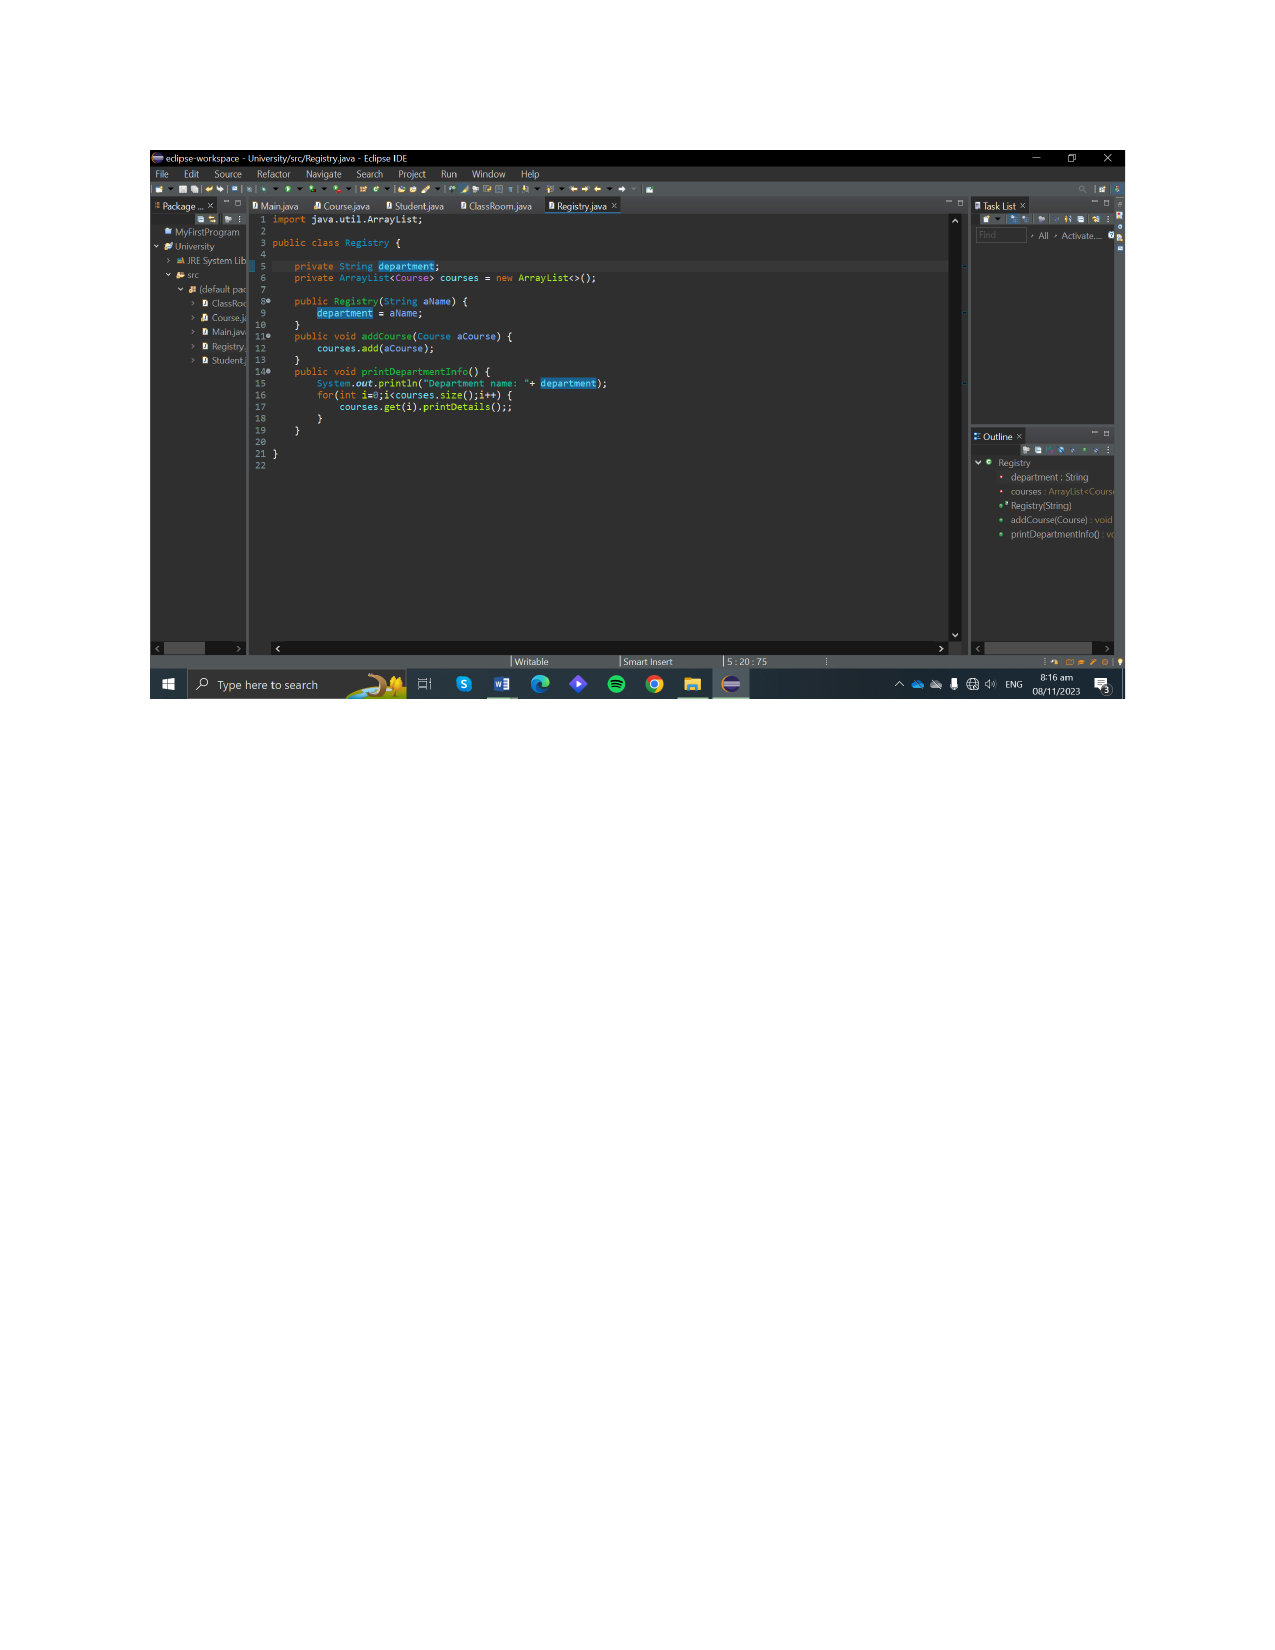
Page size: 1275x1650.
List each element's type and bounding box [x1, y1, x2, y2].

picture [150, 150, 1125, 699]
